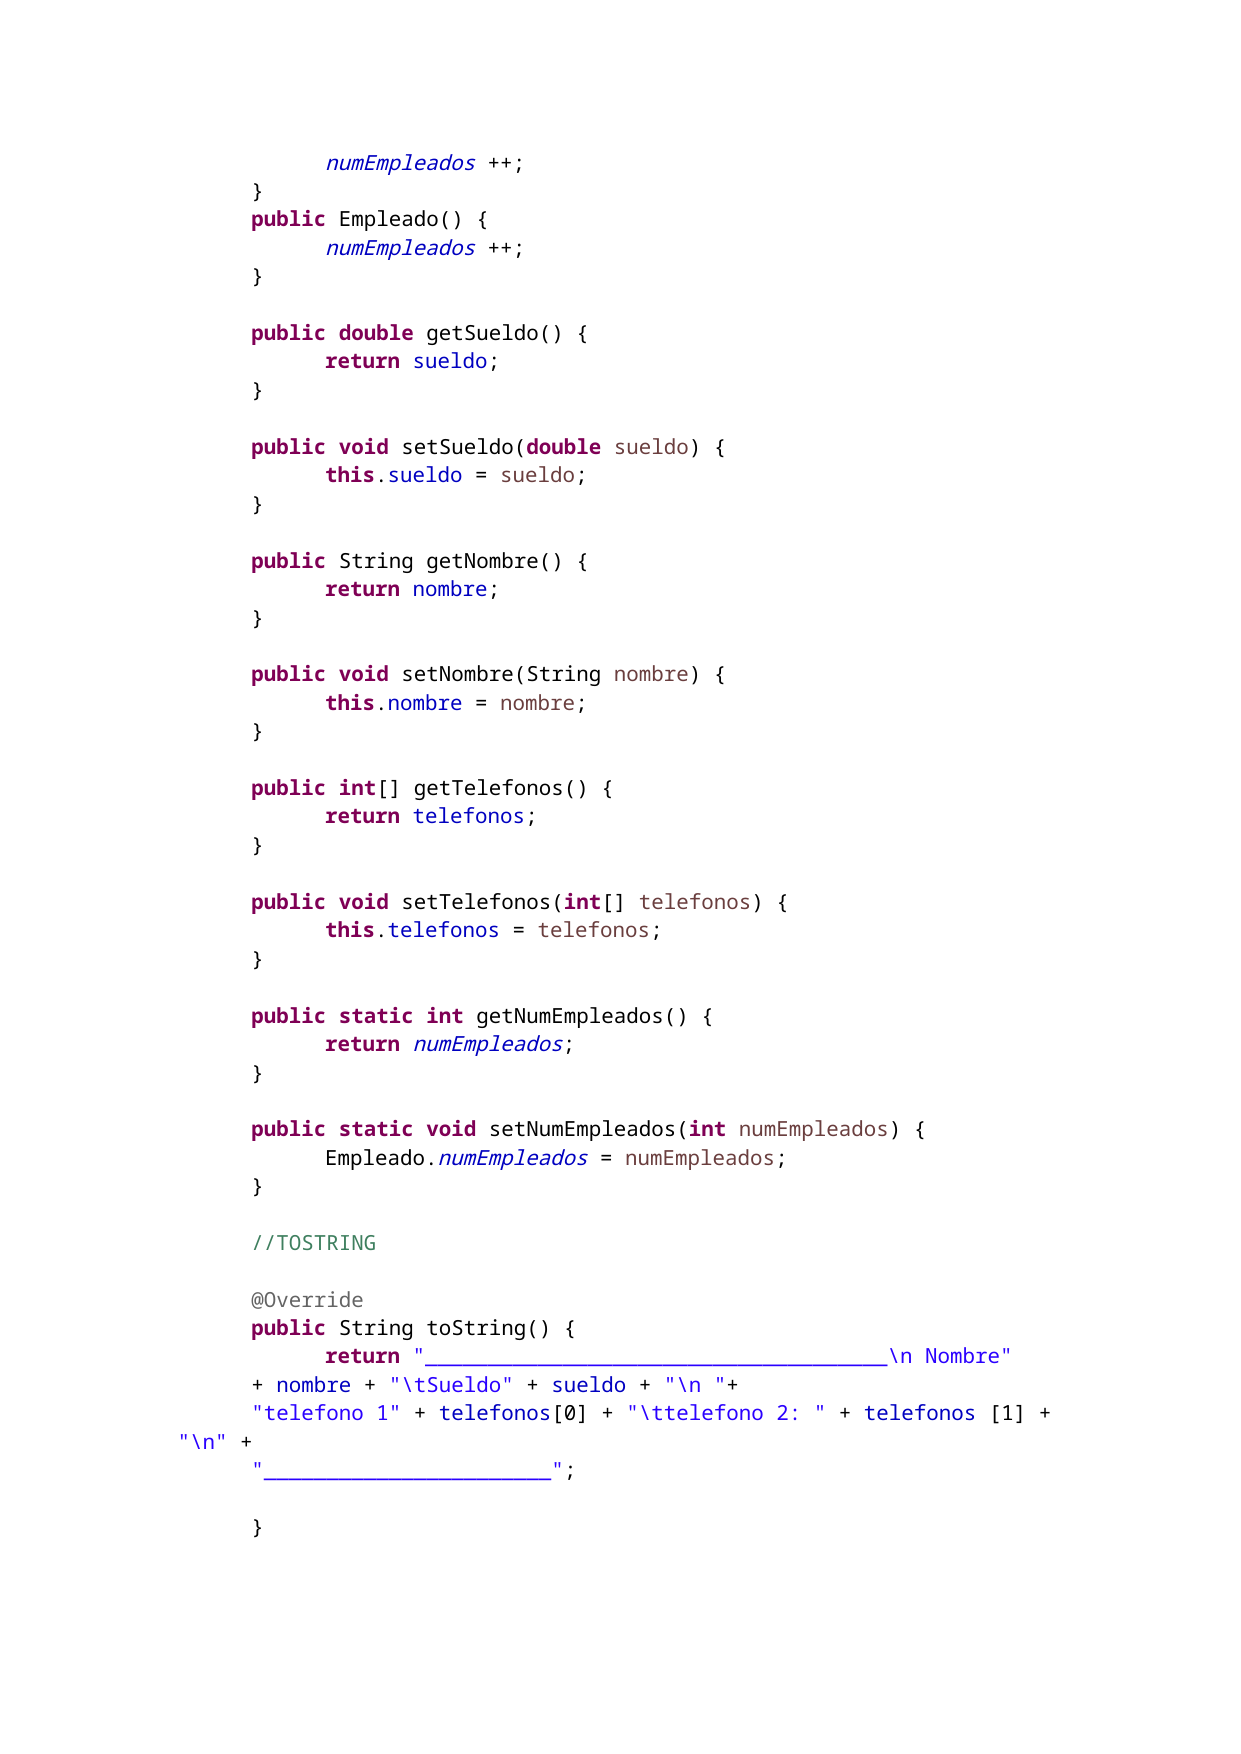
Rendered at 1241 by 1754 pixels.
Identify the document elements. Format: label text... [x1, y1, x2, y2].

text public static int getNumEmpleados() { [177, 1001, 1063, 1029]
text this.telefonos = telefonos; [177, 915, 1063, 944]
text public int[] getTelefonos() { [177, 773, 1063, 802]
text return "_____________________________________\n Nombre" [177, 1342, 1063, 1370]
text } [177, 1512, 1063, 1540]
text return telefonos; [177, 802, 1063, 830]
text } [177, 261, 1063, 290]
text "telefono 1" + telefonos[0] + "\ttelefono 2: " + telefonos [1] + "\n" + [177, 1398, 1063, 1455]
text return nombre; [177, 574, 1063, 603]
text numEmpleados ++; [177, 148, 1063, 176]
text } [177, 1058, 1063, 1086]
text } [177, 375, 1063, 403]
text public void setSueldo(double sueldo) { [177, 432, 1063, 460]
text } [177, 716, 1063, 745]
text public Empleado() { [177, 204, 1063, 233]
text + nombre + "\tSueldo" + sueldo + "\n "+ [177, 1370, 1063, 1398]
text public double getSueldo() { [177, 318, 1063, 347]
text numEmpleados ++; [177, 233, 1063, 261]
text this.nombre = nombre; [177, 688, 1063, 716]
text } [177, 1171, 1063, 1200]
text //TOSTRING [177, 1228, 1063, 1256]
text } [177, 489, 1063, 517]
text public void setNombre(String nombre) { [177, 659, 1063, 688]
text this.sueldo = sueldo; [177, 460, 1063, 489]
text public static void setNumEmpleados(int numEmpleados) { [177, 1114, 1063, 1143]
text } [177, 176, 1063, 204]
text "_______________________"; [177, 1455, 1063, 1484]
text } [177, 603, 1063, 631]
text @Override [177, 1285, 1063, 1313]
text Empleado.numEmpleados = numEmpleados; [177, 1143, 1063, 1171]
text return numEmpleados; [177, 1029, 1063, 1058]
text } [177, 944, 1063, 972]
text } [177, 830, 1063, 858]
text public String toString() { [177, 1313, 1063, 1342]
text return sueldo; [177, 347, 1063, 375]
text public String getNombre() { [177, 546, 1063, 574]
text public void setTelefonos(int[] telefonos) { [177, 887, 1063, 915]
